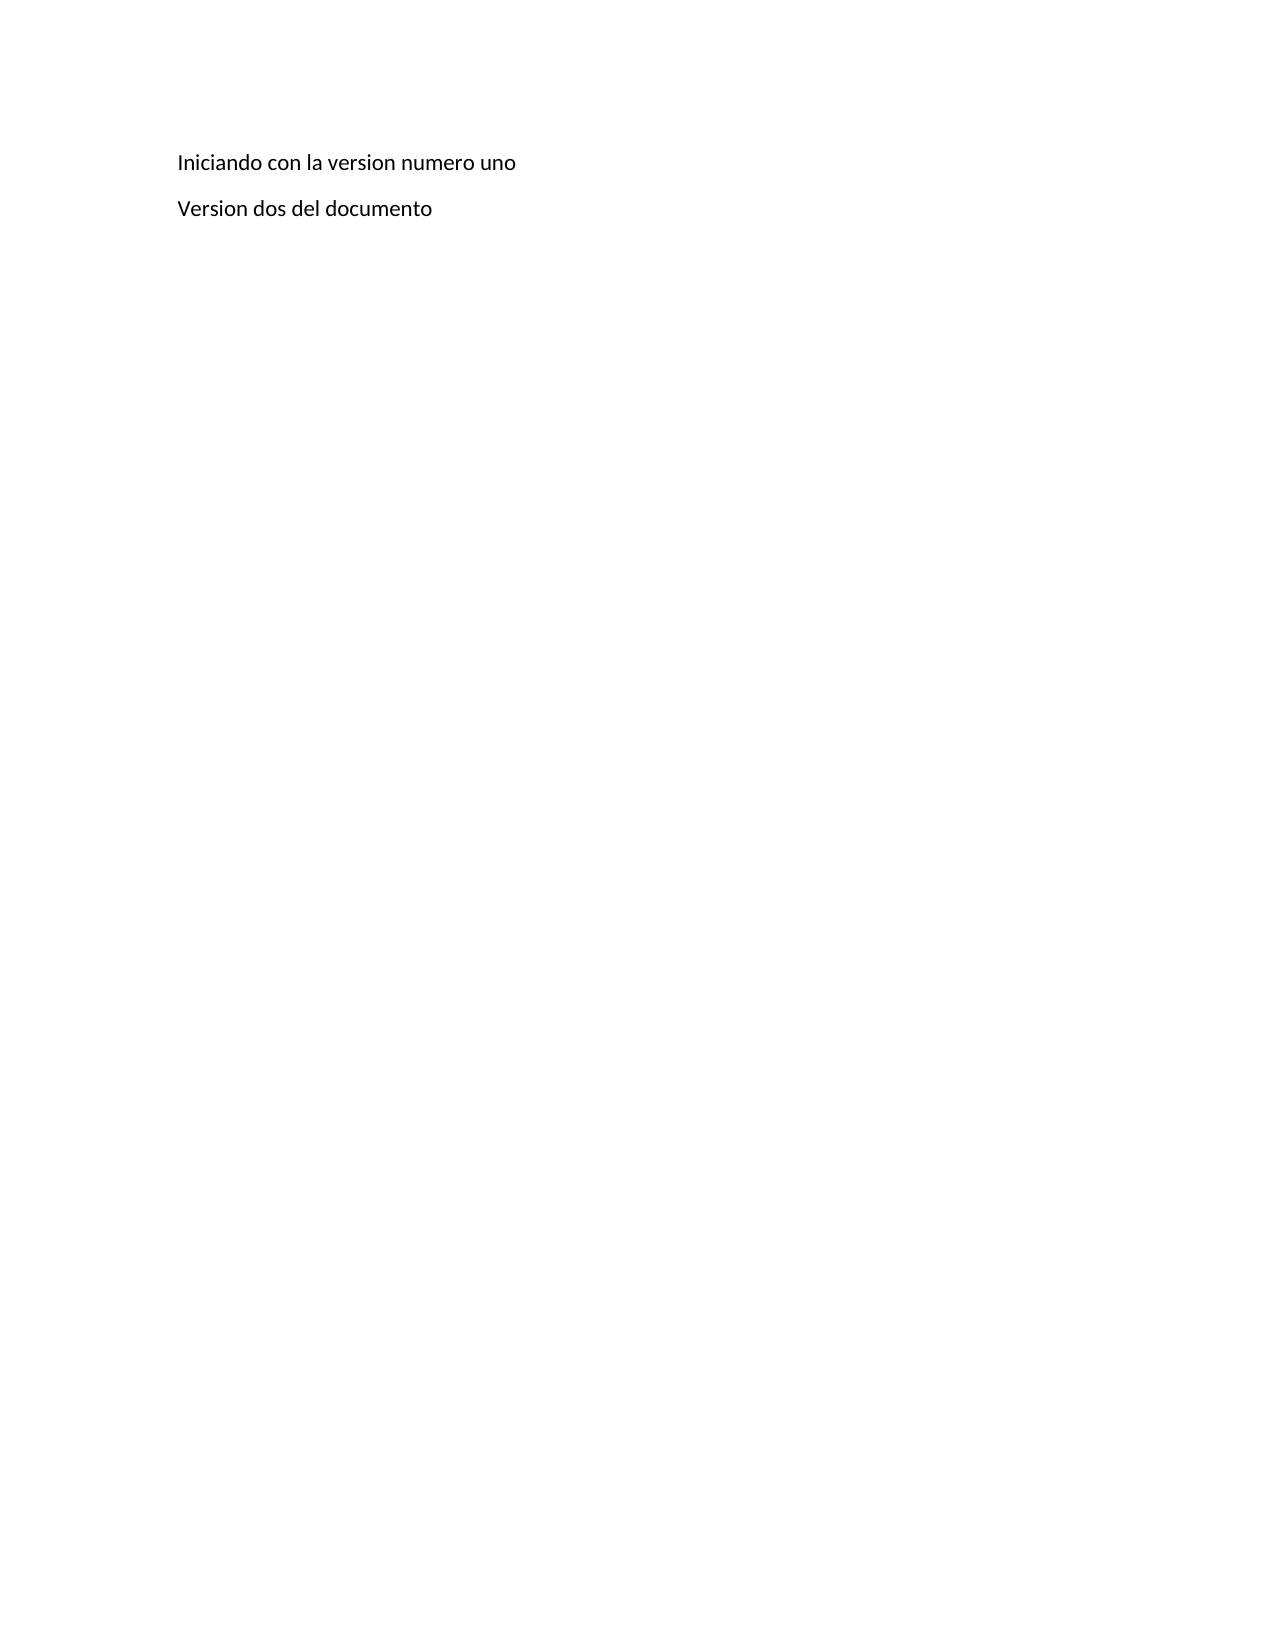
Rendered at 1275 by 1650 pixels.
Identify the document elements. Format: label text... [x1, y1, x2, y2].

text Iniciando con la version numero uno [177, 148, 1098, 176]
text Version dos del documento [177, 194, 1098, 222]
